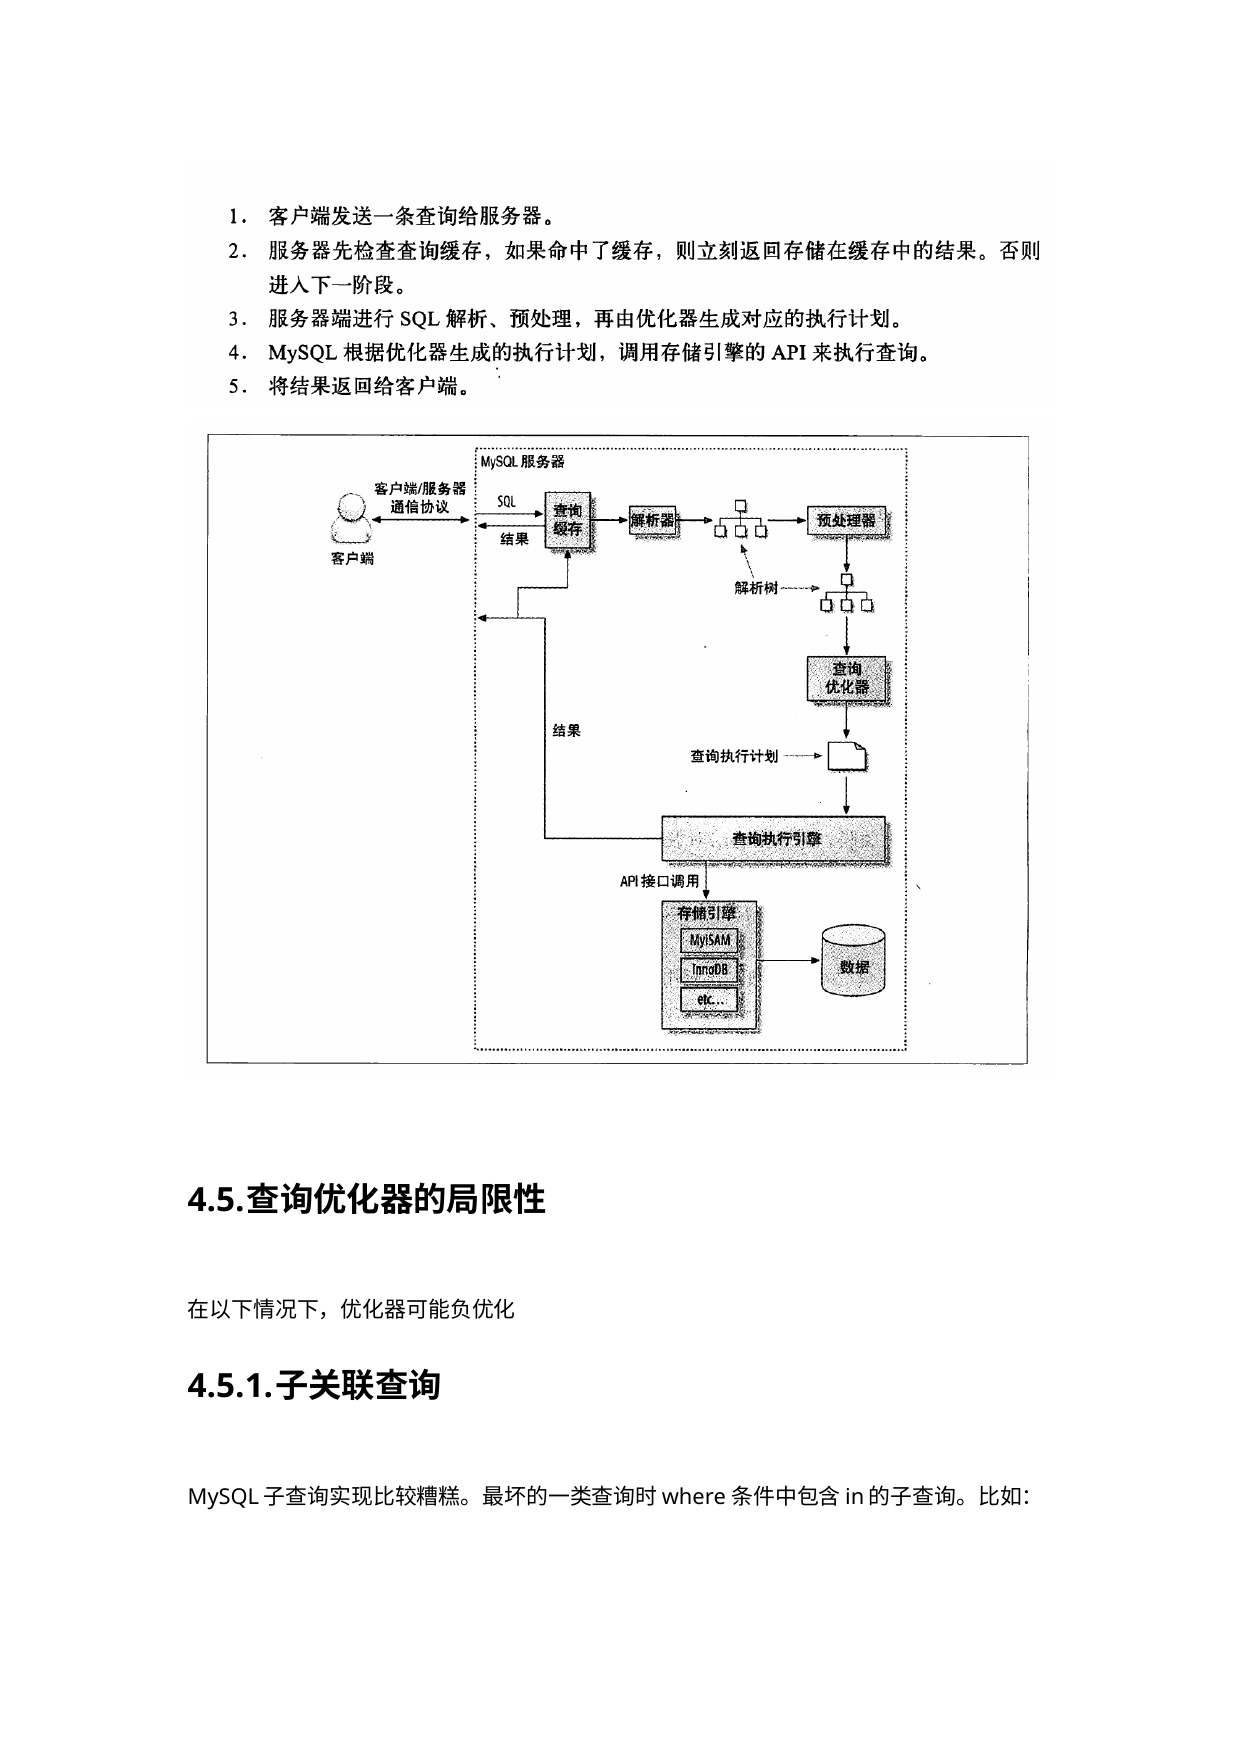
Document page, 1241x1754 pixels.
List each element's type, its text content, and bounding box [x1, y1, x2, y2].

picture [187, 422, 1053, 1079]
text 在以下情况下，优化器可能负优化 [187, 1291, 1053, 1324]
subtitle 子关联查询 [187, 1351, 1053, 1416]
picture [187, 162, 1053, 408]
subtitle 查询优化器的局限性 [187, 1164, 1053, 1229]
text MySQL子查询实现比较糟糕。最坏的一类查询时where 条件中包含in的子查询。比如： [187, 1478, 1053, 1511]
